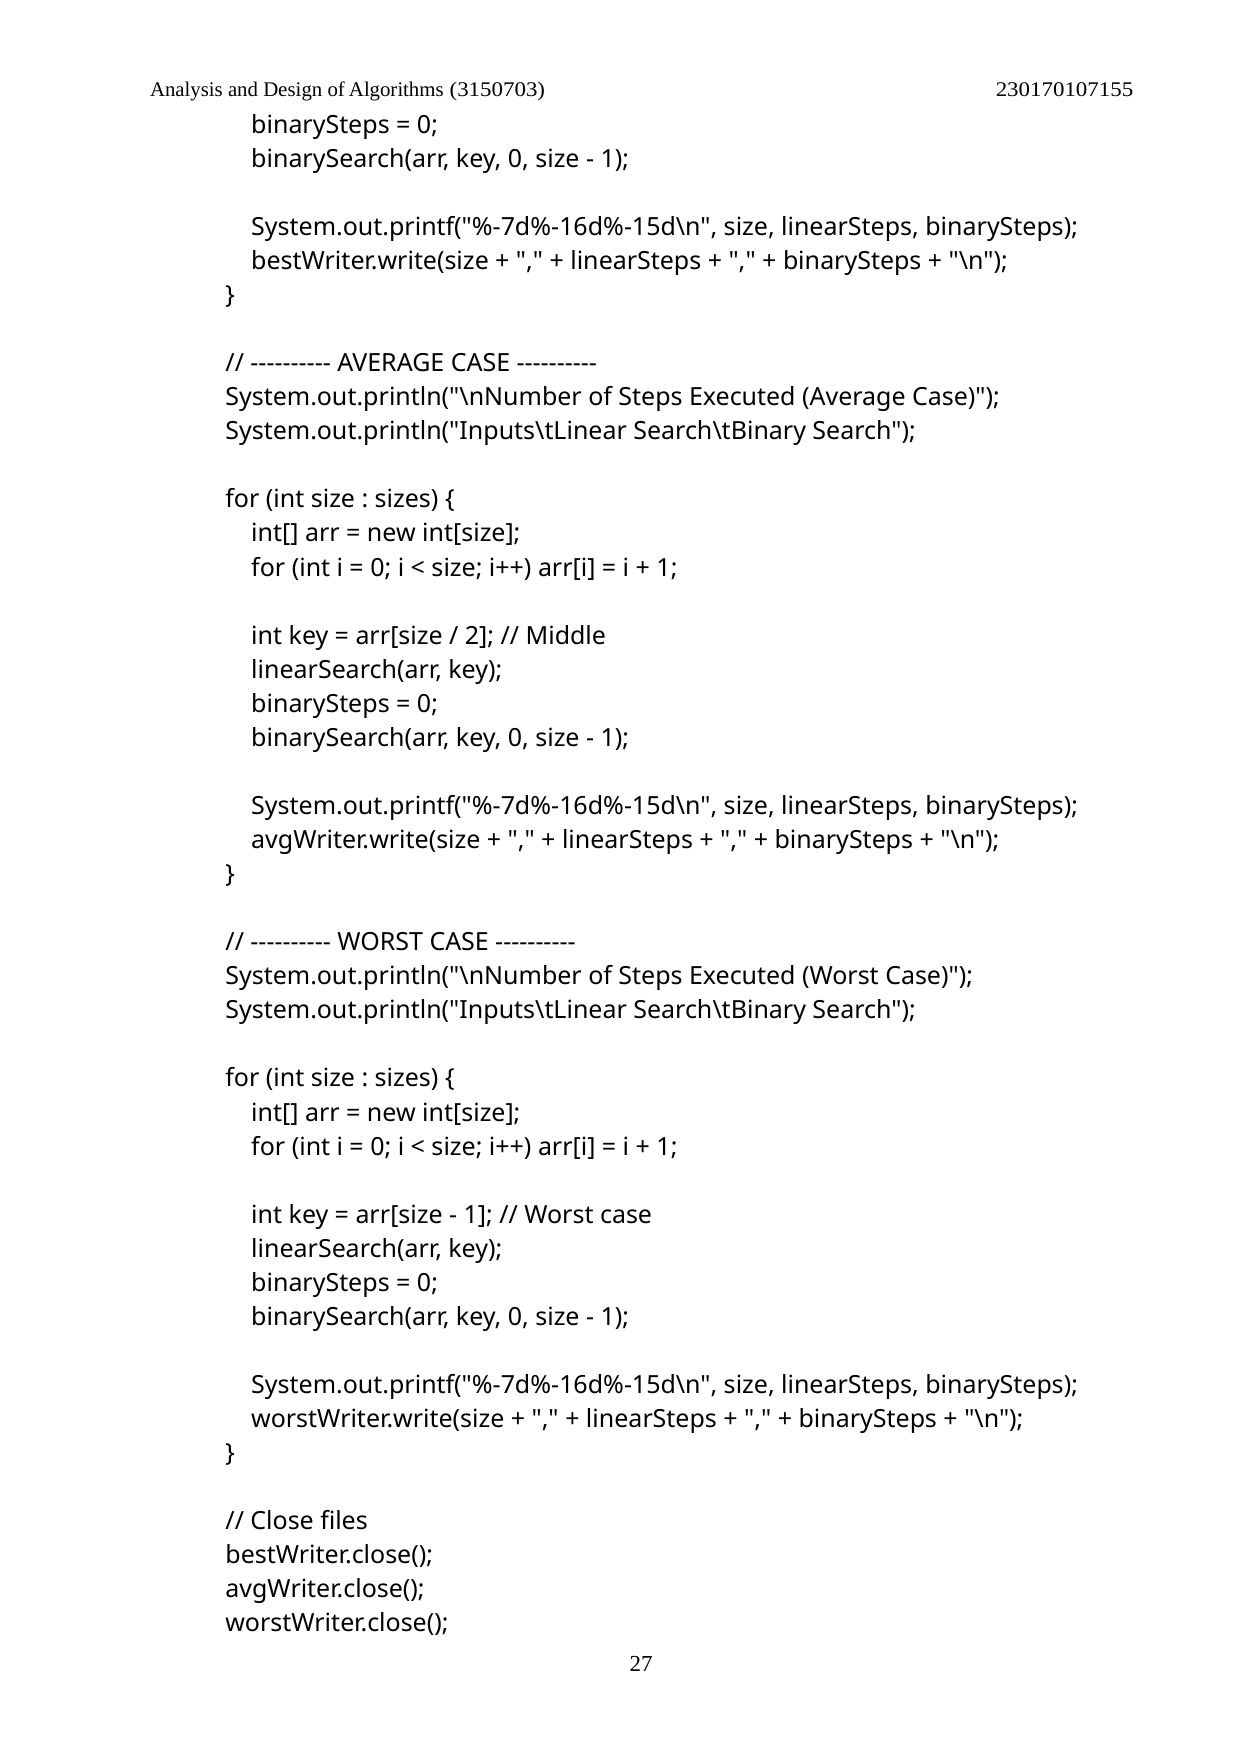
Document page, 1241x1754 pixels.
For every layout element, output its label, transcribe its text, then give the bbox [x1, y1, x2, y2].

text // Close files [148, 1503, 1134, 1537]
text System.out.printf("%-7d%-16d%-15d\n", size, linearSteps, binarySteps); [148, 1367, 1134, 1401]
text int[] arr = new int[size]; [148, 1094, 1134, 1128]
text } [148, 1435, 1134, 1469]
text worstWriter.close(); [148, 1605, 1134, 1639]
text binarySteps = 0; [148, 106, 1134, 140]
text avgWriter.close(); [148, 1571, 1134, 1605]
text System.out.printf("%-7d%-16d%-15d\n", size, linearSteps, binarySteps); [148, 788, 1134, 822]
text worstWriter.write(size + "," + linearSteps + "," + binarySteps + "\n"); [148, 1401, 1134, 1435]
text } [148, 277, 1134, 311]
text for (int i = 0; i < size; i++) arr[i] = i + 1; [148, 1128, 1134, 1162]
text binarySearch(arr, key, 0, size - 1); [148, 140, 1134, 174]
text System.out.println("Inputs\tLinear Search\tBinary Search"); [148, 413, 1134, 447]
text linearSearch(arr, key); [148, 1230, 1134, 1264]
text binarySearch(arr, key, 0, size - 1); [148, 1298, 1134, 1333]
text avgWriter.write(size + "," + linearSteps + "," + binarySteps + "\n"); [148, 822, 1134, 856]
text System.out.println("\nNumber of Steps Executed (Worst Case)"); [148, 958, 1134, 992]
text bestWriter.write(size + "," + linearSteps + "," + binarySteps + "\n"); [148, 243, 1134, 277]
text binarySteps = 0; [148, 1264, 1134, 1298]
text // ---------- AVERAGE CASE ---------- [148, 345, 1134, 379]
text int[] arr = new int[size]; [148, 515, 1134, 549]
text for (int size : sizes) { [148, 481, 1134, 515]
text System.out.println("\nNumber of Steps Executed (Average Case)"); [148, 379, 1134, 413]
text binarySearch(arr, key, 0, size - 1); [148, 719, 1134, 753]
text for (int i = 0; i < size; i++) arr[i] = i + 1; [148, 549, 1134, 583]
text bestWriter.close(); [148, 1537, 1134, 1571]
text binarySteps = 0; [148, 685, 1134, 719]
text System.out.println("Inputs\tLinear Search\tBinary Search"); [148, 992, 1134, 1026]
text } [148, 856, 1134, 890]
text // ---------- WORST CASE ---------- [148, 924, 1134, 958]
text int key = arr[size / 2]; // Middle [148, 617, 1134, 651]
text for (int size : sizes) { [148, 1060, 1134, 1094]
text linearSearch(arr, key); [148, 651, 1134, 685]
text int key = arr[size - 1]; // Worst case [148, 1196, 1134, 1230]
text System.out.printf("%-7d%-16d%-15d\n", size, linearSteps, binarySteps); [148, 208, 1134, 243]
